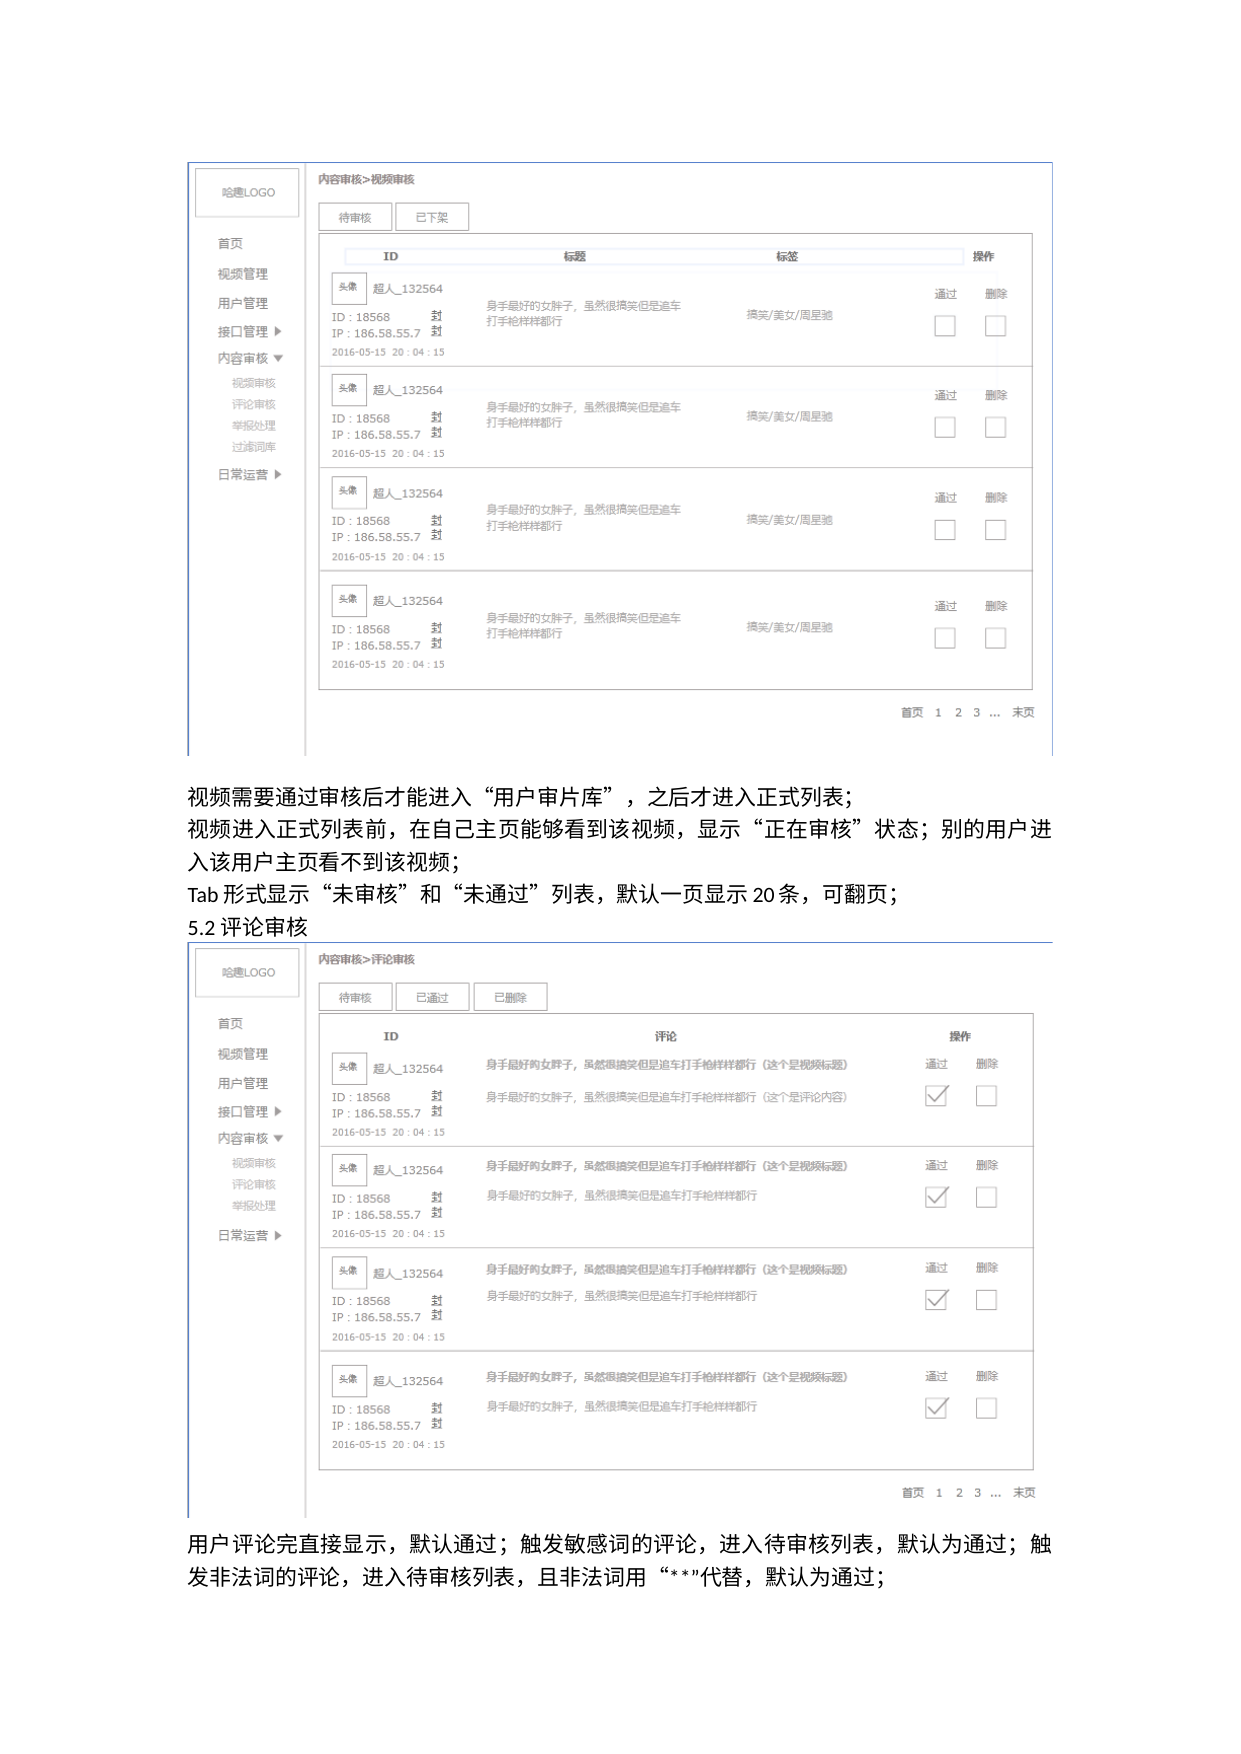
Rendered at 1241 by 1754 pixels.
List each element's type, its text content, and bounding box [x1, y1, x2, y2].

picture [187, 942, 1053, 1518]
text 视频进入正式列表前，在自己主页能够看到该视频，显示“正在审核”状态；别的用户进入该用户主页看不到该视频； [187, 812, 1053, 877]
text 用户评论完直接显示，默认通过；触发敏感词的评论，进入待审核列表，默认为通过；触发非法词的评论，进入待审核列表，且非法词用“**”代替，默认为通过； [187, 1527, 1053, 1592]
text 5.2 评论审核 [187, 909, 1053, 942]
picture [187, 162, 1053, 756]
text Tab形式显示“未审核”和“未通过”列表，默认一页显示20条，可翻页； [187, 877, 1053, 909]
text 视频需要通过审核后才能进入“用户审片库”，之后才进入正式列表； [187, 779, 1053, 812]
